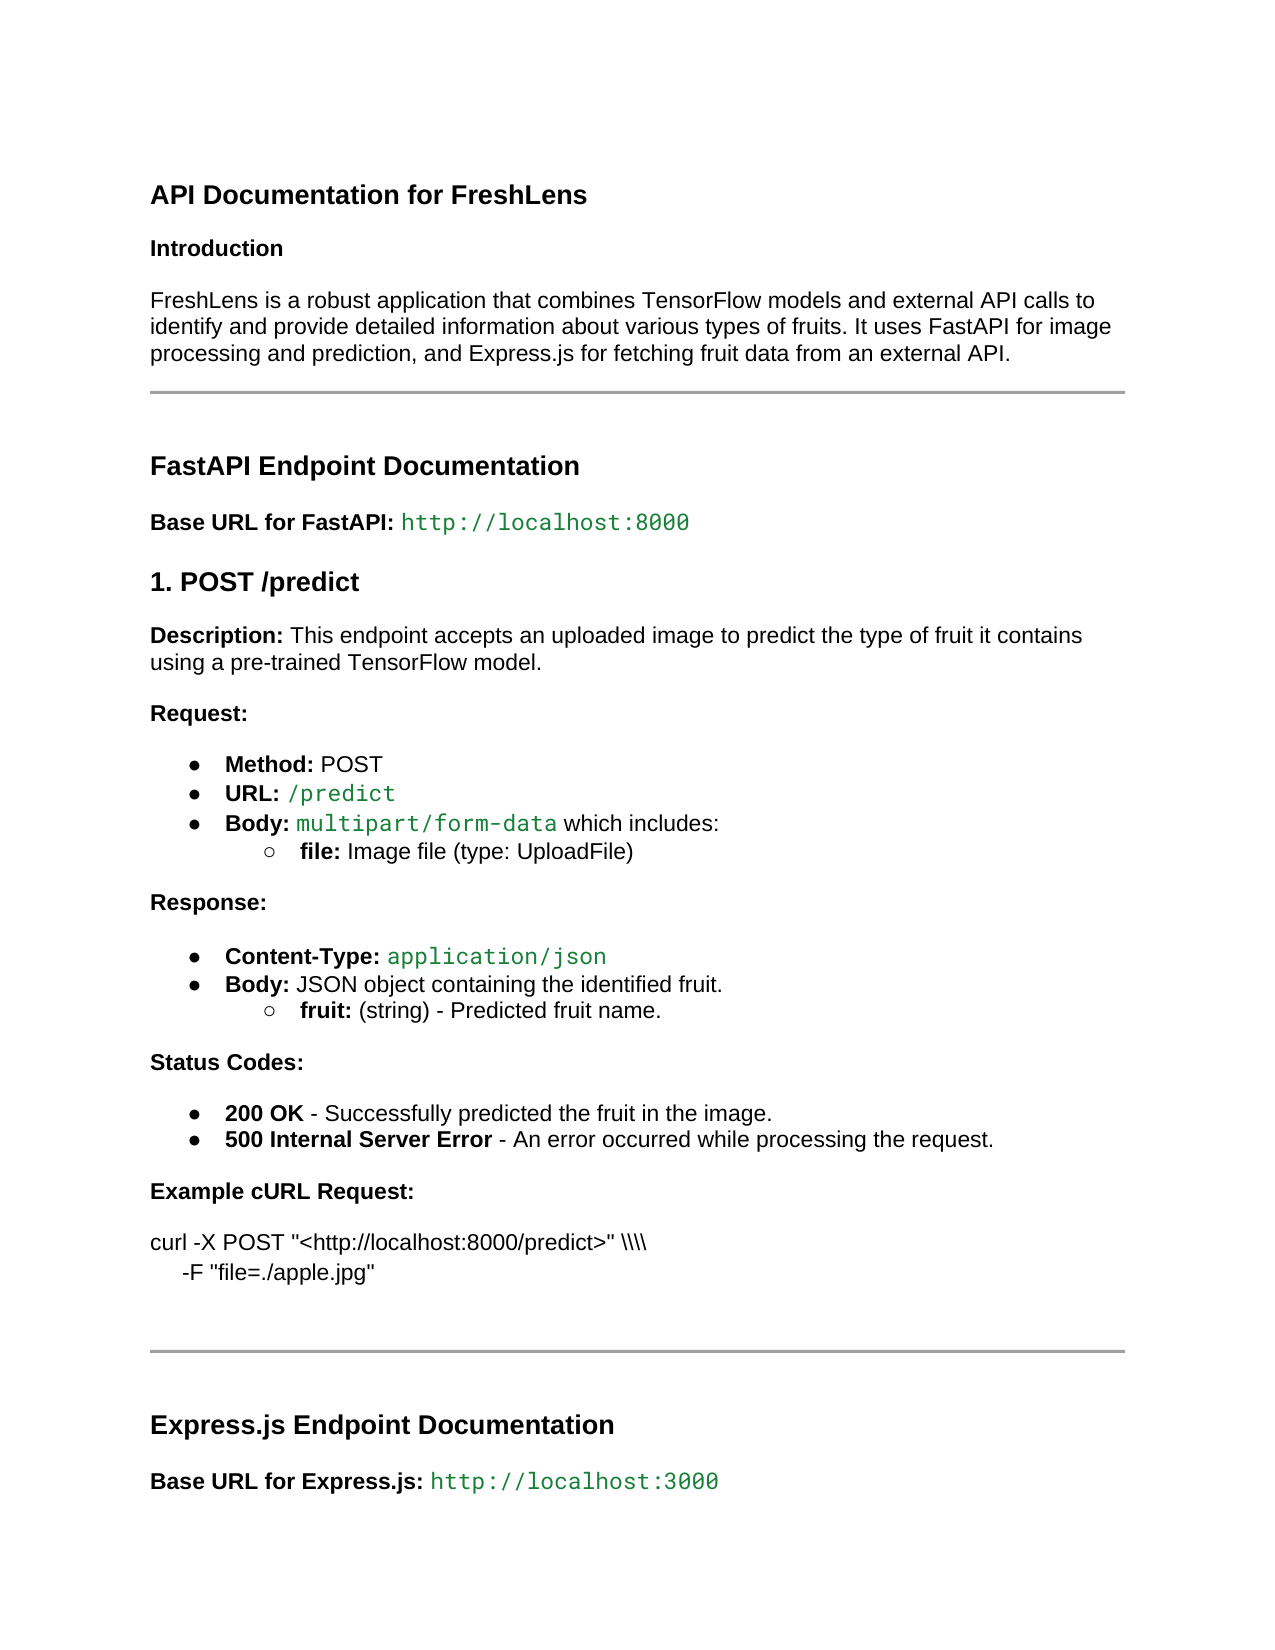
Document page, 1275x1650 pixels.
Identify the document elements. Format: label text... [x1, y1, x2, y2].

list fruit: (string) - Predicted fruit name. [262, 997, 1125, 1023]
text Base URL for Express.js: http://localhost:3000 [150, 1465, 1125, 1496]
text FreshLens is a robust application that combines TensorFlow models and external API calls to identify and provide detailed information about various types of fruits. It uses FastAPI for image processing and prediction, and Express.js for fetching fruit data from an external API. [150, 287, 1125, 366]
list Method: POST [187, 751, 1125, 777]
subtitle API Documentation for FreshLens [150, 179, 1125, 210]
subtitle 1. POST /predict [150, 566, 1125, 597]
text Example cURL Request: [150, 1178, 1125, 1204]
text Introduction [150, 235, 1125, 262]
list 200 OK - Successfully predicted the fruit in the image. [187, 1100, 1125, 1126]
list Body: JSON object containing the identified fruit. [187, 971, 1125, 997]
list URL: /predict [187, 777, 1125, 808]
list Content-Type: application/json [187, 941, 1125, 971]
list 500 Internal Server Error - An error occurred while processing the request. [187, 1126, 1125, 1153]
list file: Image file (type: UploadFile) [262, 838, 1125, 864]
text Response: [150, 889, 1125, 916]
text -F "file=./apple.jpg" [150, 1259, 1125, 1286]
text curl -X POST "<http://localhost:8000/predict>" \\\\ [150, 1229, 1125, 1255]
subtitle Express.js Endpoint Documentation [150, 1409, 1125, 1440]
list Body: multipart/form-data which includes: [187, 808, 1125, 838]
text Request: [150, 700, 1125, 726]
text Status Codes: [150, 1048, 1125, 1075]
text Base URL for FastAPI: http://localhost:8000 [150, 506, 1125, 537]
subtitle FastAPI Endpoint Documentation [150, 450, 1125, 481]
text Description: This endpoint accepts an uploaded image to predict the type of fruit it contains using a pre-trained TensorFlow model. [150, 622, 1125, 675]
